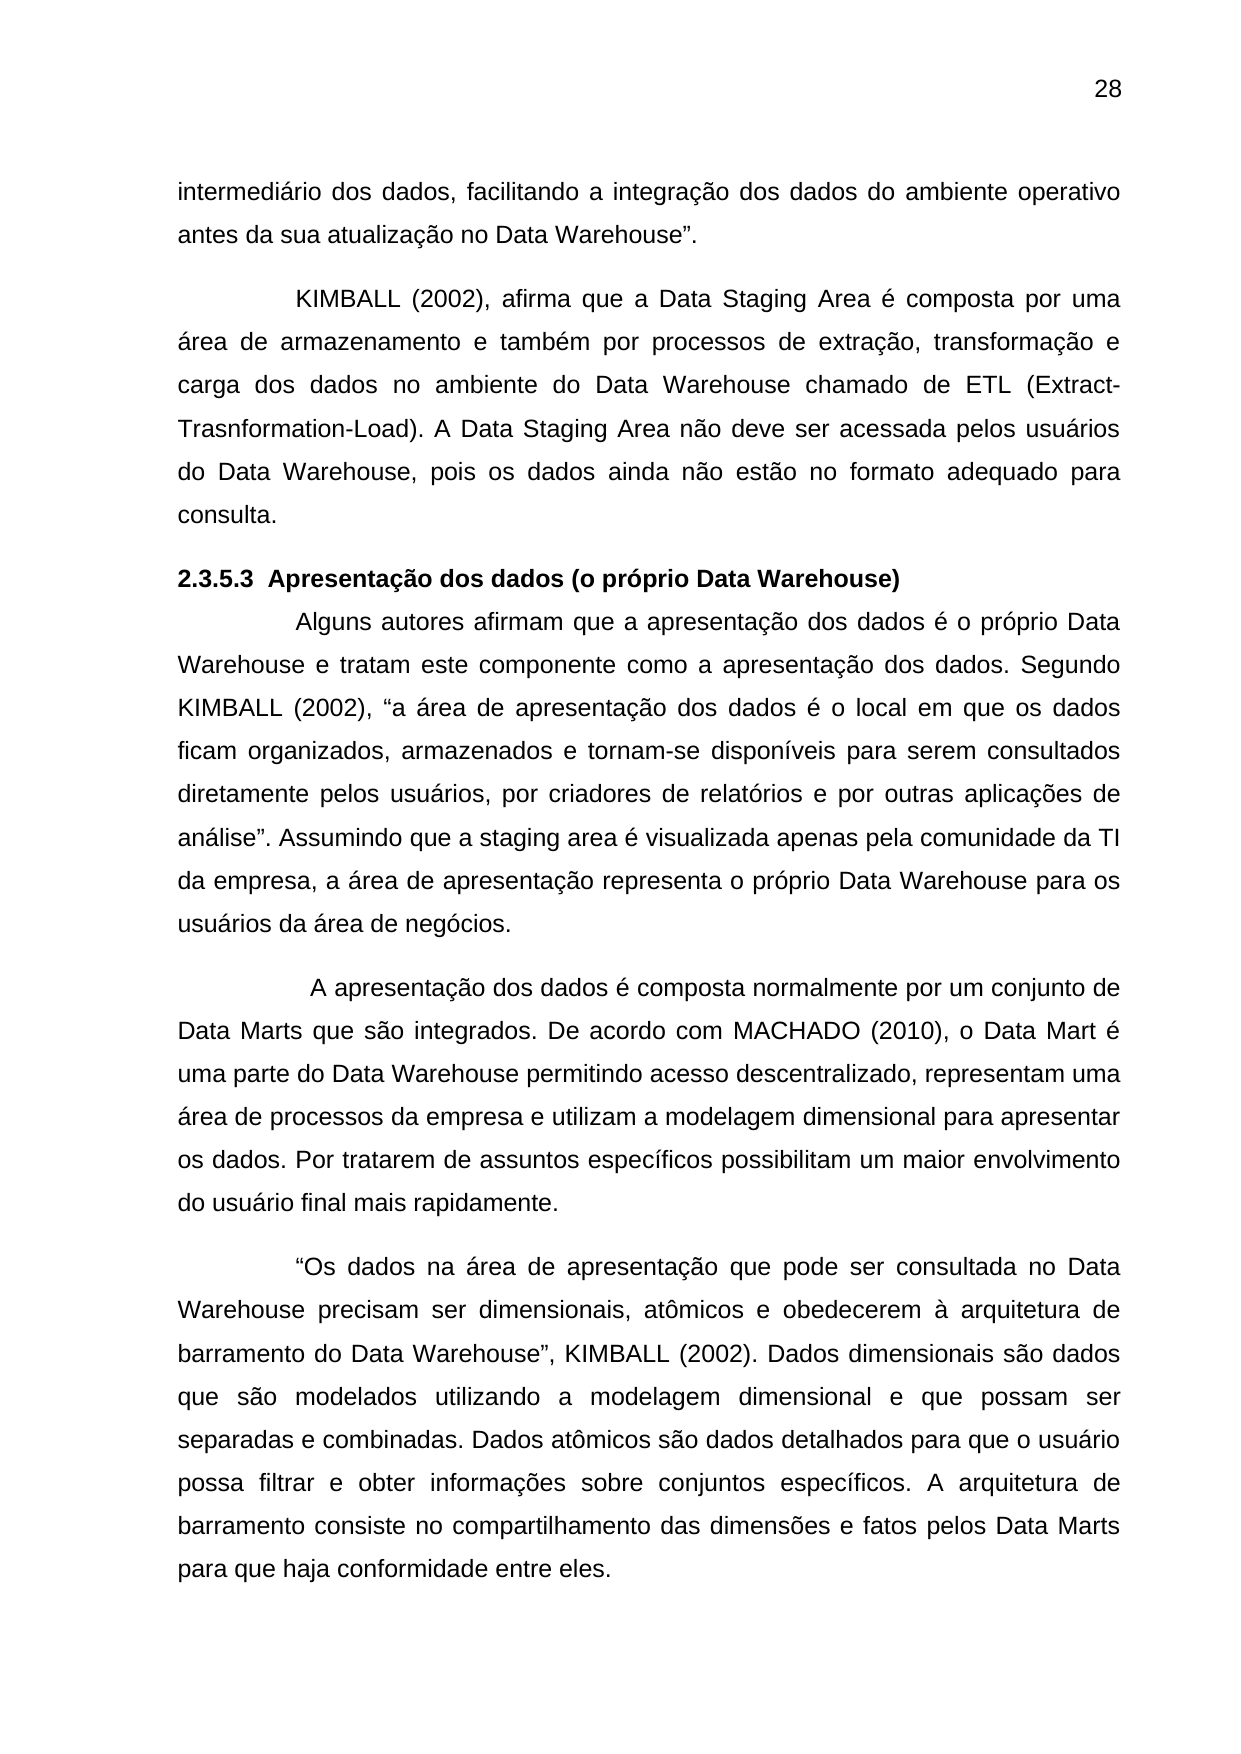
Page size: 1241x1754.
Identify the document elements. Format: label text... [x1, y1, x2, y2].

subtitle Apresentação dos dados (o próprio Data Warehouse) [177, 564, 1122, 593]
text KIMBALL (2002), afirma que a Data Staging Area é composta por uma área de armazenamento e também por processos de extração, transformação e carga dos dados no ambiente do Data Warehouse chamado de ETL (Extract-Trasnformation-Load). A Data Staging Area não deve ser acessada pelos usuários do Data Warehouse, pois os dados ainda não estão no formato adequado para consulta. [177, 284, 1122, 529]
text “Os dados na área de apresentação que pode ser consultada no Data Warehouse precisam ser dimensionais, atômicos e obedecerem à arquitetura de barramento do Data Warehouse”, KIMBALL (2002). Dados dimensionais são dados que são modelados utilizando a modelagem dimensional e que possam ser separadas e combinadas. Dados atômicos são dados detalhados para que o usuário possa filtrar e obter informações sobre conjuntos específicos. A arquitetura de barramento consiste no compartilhamento das dimensões e fatos pelos Data Marts para que haja conformidade entre eles. [177, 1252, 1122, 1583]
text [177, 177, 1122, 249]
text A apresentação dos dados é composta normalmente por um conjunto de Data Marts que são integrados. De acordo com MACHADO (2010), o Data Mart é uma parte do Data Warehouse permitindo acesso descentralizado, representam uma área de processos da empresa e utilizam a modelagem dimensional para apresentar os dados. Por tratarem de assuntos específicos possibilitam um maior envolvimento do usuário final mais rapidamente. [177, 973, 1122, 1217]
text Alguns autores afirmam que a apresentação dos dados é o próprio Data Warehouse e tratam este componente como a apresentação dos dados. Segundo KIMBALL (2002), “a área de apresentação dos dados é o local em que os dados ficam organizados, armazenados e tornam-se disponíveis para serem consultados diretamente pelos usuários, por criadores de relatórios e por outras aplicações de análise”. Assumindo que a staging area é visualizada apenas pela comunidade da TI da empresa, a área de apresentação representa o próprio Data Warehouse para os usuários da área de negócios. [177, 607, 1122, 938]
